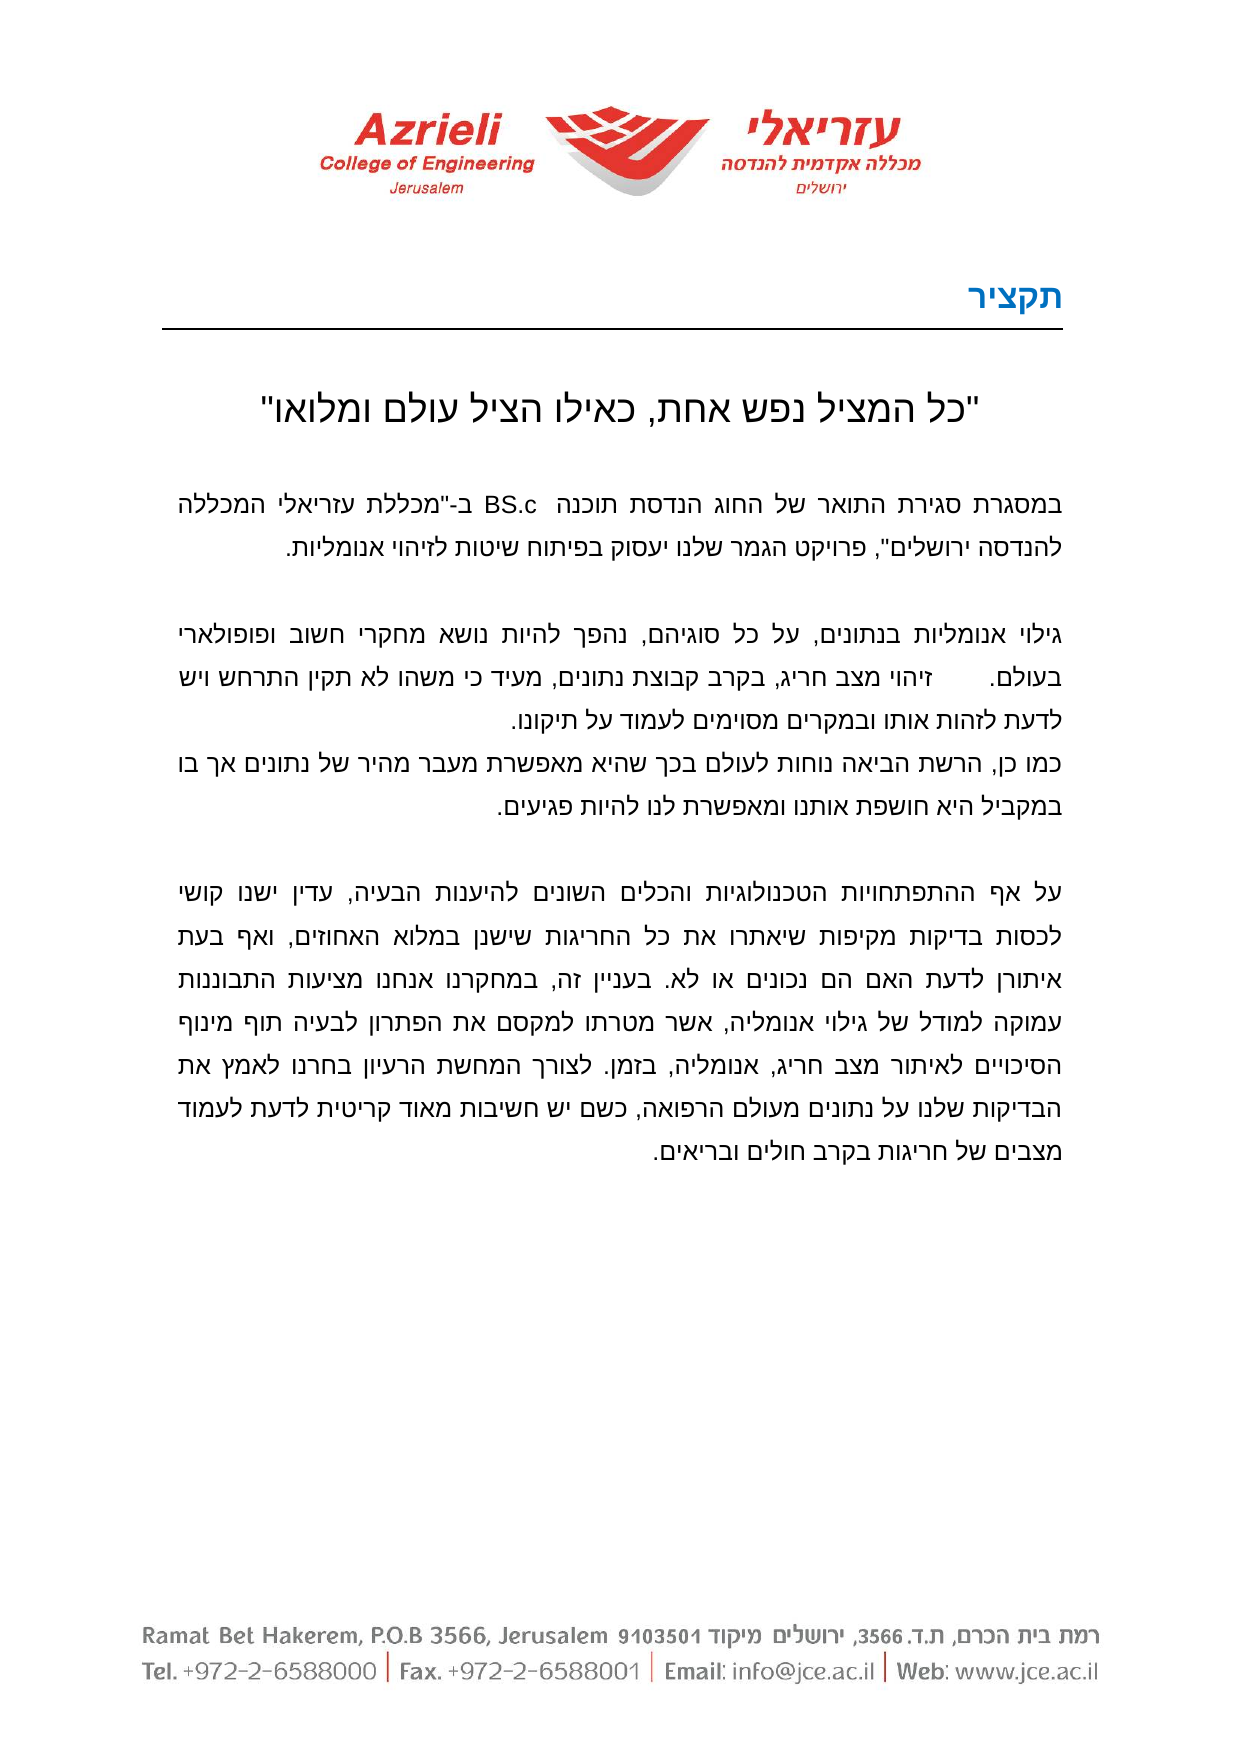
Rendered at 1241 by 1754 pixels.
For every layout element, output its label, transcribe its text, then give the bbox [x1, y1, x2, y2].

picture [107, 1605, 1133, 1714]
text על אף ההתפתחויות הטכנולוגיות והכלים השונים להיענות הבעיה, עדין ישנו קושי לכסות בדיקות מקיפות שיאתרו את כל החריגות שישנן במלוא האחוזים, ואף בעת איתורן לדעת האם הם נכונים או לא. בעניין זה, במחקרנו אנחנו מציעות התבוננות עמוקה למודל של גילוי אנומליה, אשר מטרתו למקסם את הפתרון לבעיה תוף מינוף הסיכויים לאיתור מצב חריג, אנומליה, בזמן. לצורך המחשת הרעיון בחרנו לאמץ את הבדיקות שלנו על נתונים מעולם הרפואה, כשם יש חשיבות מאוד קריטית לדעת לעמוד מצבים של חריגות בקרב חולים ובריאים. [177, 878, 1063, 1166]
text גילוי אנומליות בנתונים, על כל סוגיהם, נהפך להיות נושא מחקרי חשוב ופופולארי בעולם. זיהוי מצב חריג, בקרב קבוצת נתונים, מעיד כי משהו לא תקין התרחש ויש לדעת לזהות אותו ובמקרים מסוימים לעמוד על תיקונו. [177, 619, 1063, 734]
text במסגרת סגירת התואר של החוג הנדסת תוכנה BS.c ב-"מכללת עזריאלי המכללה להנדסה ירושלים", פרויקט הגמר שלנו יעסוק בפיתוח שיטות לזיהוי אנומליות. [177, 490, 1063, 562]
text "כל המציל נפש אחת, כאילו הציל עולם ומלואו" [177, 387, 1063, 430]
text כמו כן, הרשת הביאה נוחות לעולם בכך שהיא מאפשרת מעבר מהיר של נתונים אך בו במקביל היא חושפת אותנו ומאפשרת לנו להיות פגיעים. [177, 749, 1063, 821]
picture [42, 44, 1199, 221]
text תקציר [177, 277, 1063, 315]
